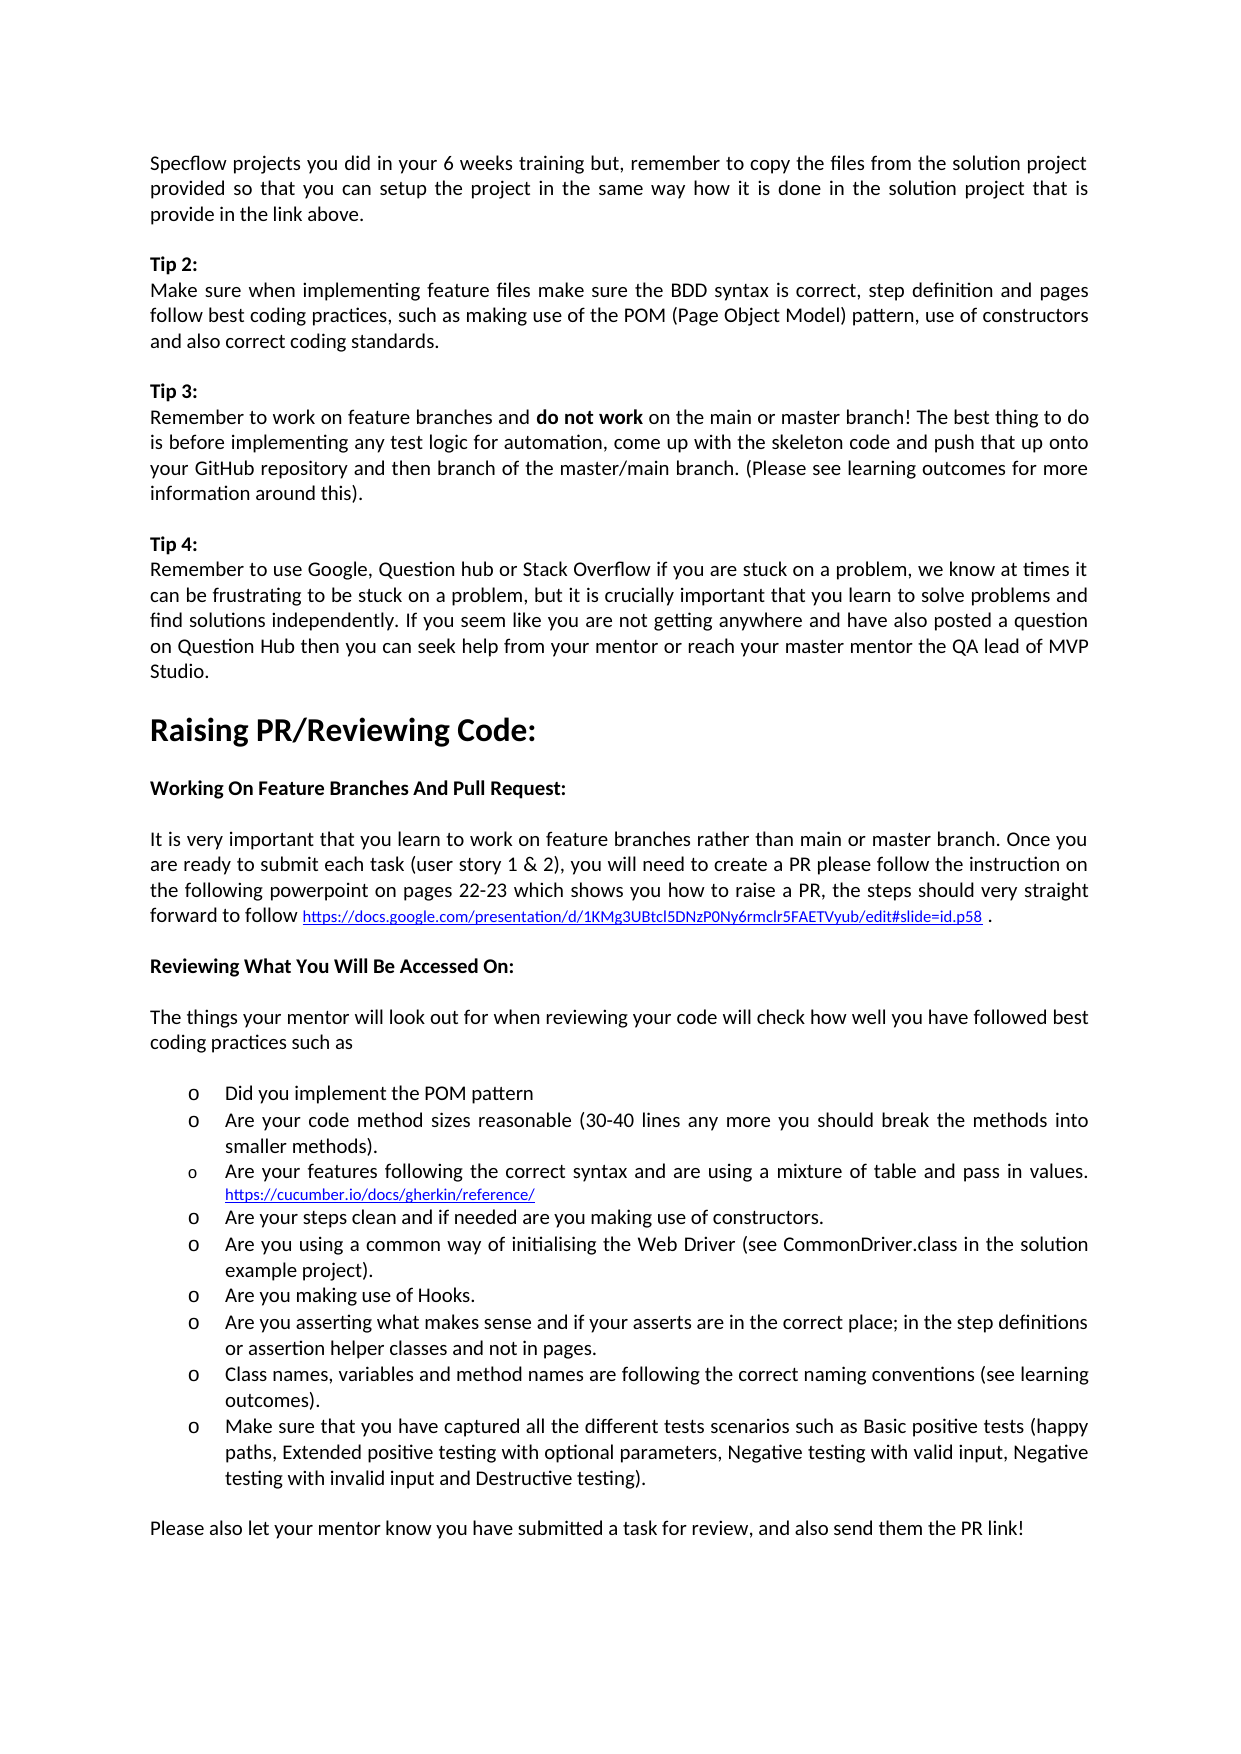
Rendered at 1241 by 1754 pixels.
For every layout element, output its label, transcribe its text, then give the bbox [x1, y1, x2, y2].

text Working On Feature Branches And Pull Request: [150, 775, 1090, 801]
text Tip 4: [150, 531, 1090, 557]
list Did you implement the POM pattern [187, 1080, 1090, 1107]
list Make sure that you have captured all the different tests scenarios such as Basic positive tests (happy paths, Extended positive testing with optional parameters, Negative testing with valid input, Negative testing with invalid input and Destructive testing). [187, 1413, 1090, 1490]
text The things your mentor will look out for when reviewing your code will check how well you have followed best coding practices such as [150, 1004, 1090, 1055]
list Are your steps clean and if needed are you making use of constructors. [187, 1204, 1090, 1231]
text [150, 150, 1090, 226]
text Raising PR/Reviewing Code: [150, 709, 1090, 750]
text Reviewing What You Will Be Accessed On: [150, 953, 1090, 979]
text Remember to use Google, Question hub or Stack Overflow if you are stuck on a problem, we know at times it can be frustrating to be stuck on a problem, but it is crucially important that you learn to solve problems and find solutions independently. If you seem like you are not getting anywhere and have also posted a question on Question Hub then you can seek help from your mentor or reach your master mentor the QA lead of MVP Studio. [150, 557, 1090, 684]
list Are you making use of Hooks. [187, 1283, 1090, 1309]
text Remember to work on feature branches and do not work on the main or master branch! The best thing to do is before implementing any test logic for automation, come up with the skeleton code and push that up onto your GitHub repository and then branch of the master/main branch. (Please see learning outcomes for more information around this). [150, 404, 1090, 506]
list Are your code method sizes reasonable (30-40 lines any more you should break the methods into smaller methods). [187, 1107, 1090, 1159]
text It is very important that you learn to work on feature branches rather than main or master branch. Once you are ready to submit each task (user story 1 & 2), you will need to create a PR please follow the instruction on the following powerpoint on pages 22-23 which shows you how to raise a PR, the steps should very straight forward to follow https://docs.google.com/presentation/d/1KMg3UBtcl5DNzP0Ny6rmclr5FAETVyub/edit#slide=id.p58 . [150, 826, 1090, 928]
list Are you using a common way of initialising the Web Driver (see CommonDriver.class in the solution example project). [187, 1231, 1090, 1283]
list Class names, variables and method names are following the correct naming conventions (see learning outcomes). [187, 1361, 1090, 1413]
text Tip 2: [150, 252, 1090, 277]
list Are you asserting what makes sense and if your asserts are in the correct place; in the step definitions or assertion helper classes and not in pages. [187, 1309, 1090, 1361]
text Please also let your mentor know you have submitted a task for review, and also send them the PR link! [150, 1516, 1090, 1541]
text Make sure when implementing feature files make sure the BDD syntax is correct, step definition and pages follow best coding practices, such as making use of the POM (Page Object Model) pattern, use of constructors and also correct coding standards. [150, 277, 1090, 353]
list Are your features following the correct syntax and are using a mixture of table and pass in values. https://cucumber.io/docs/gherkin/reference/ [187, 1159, 1090, 1204]
text Tip 3: [150, 379, 1090, 404]
